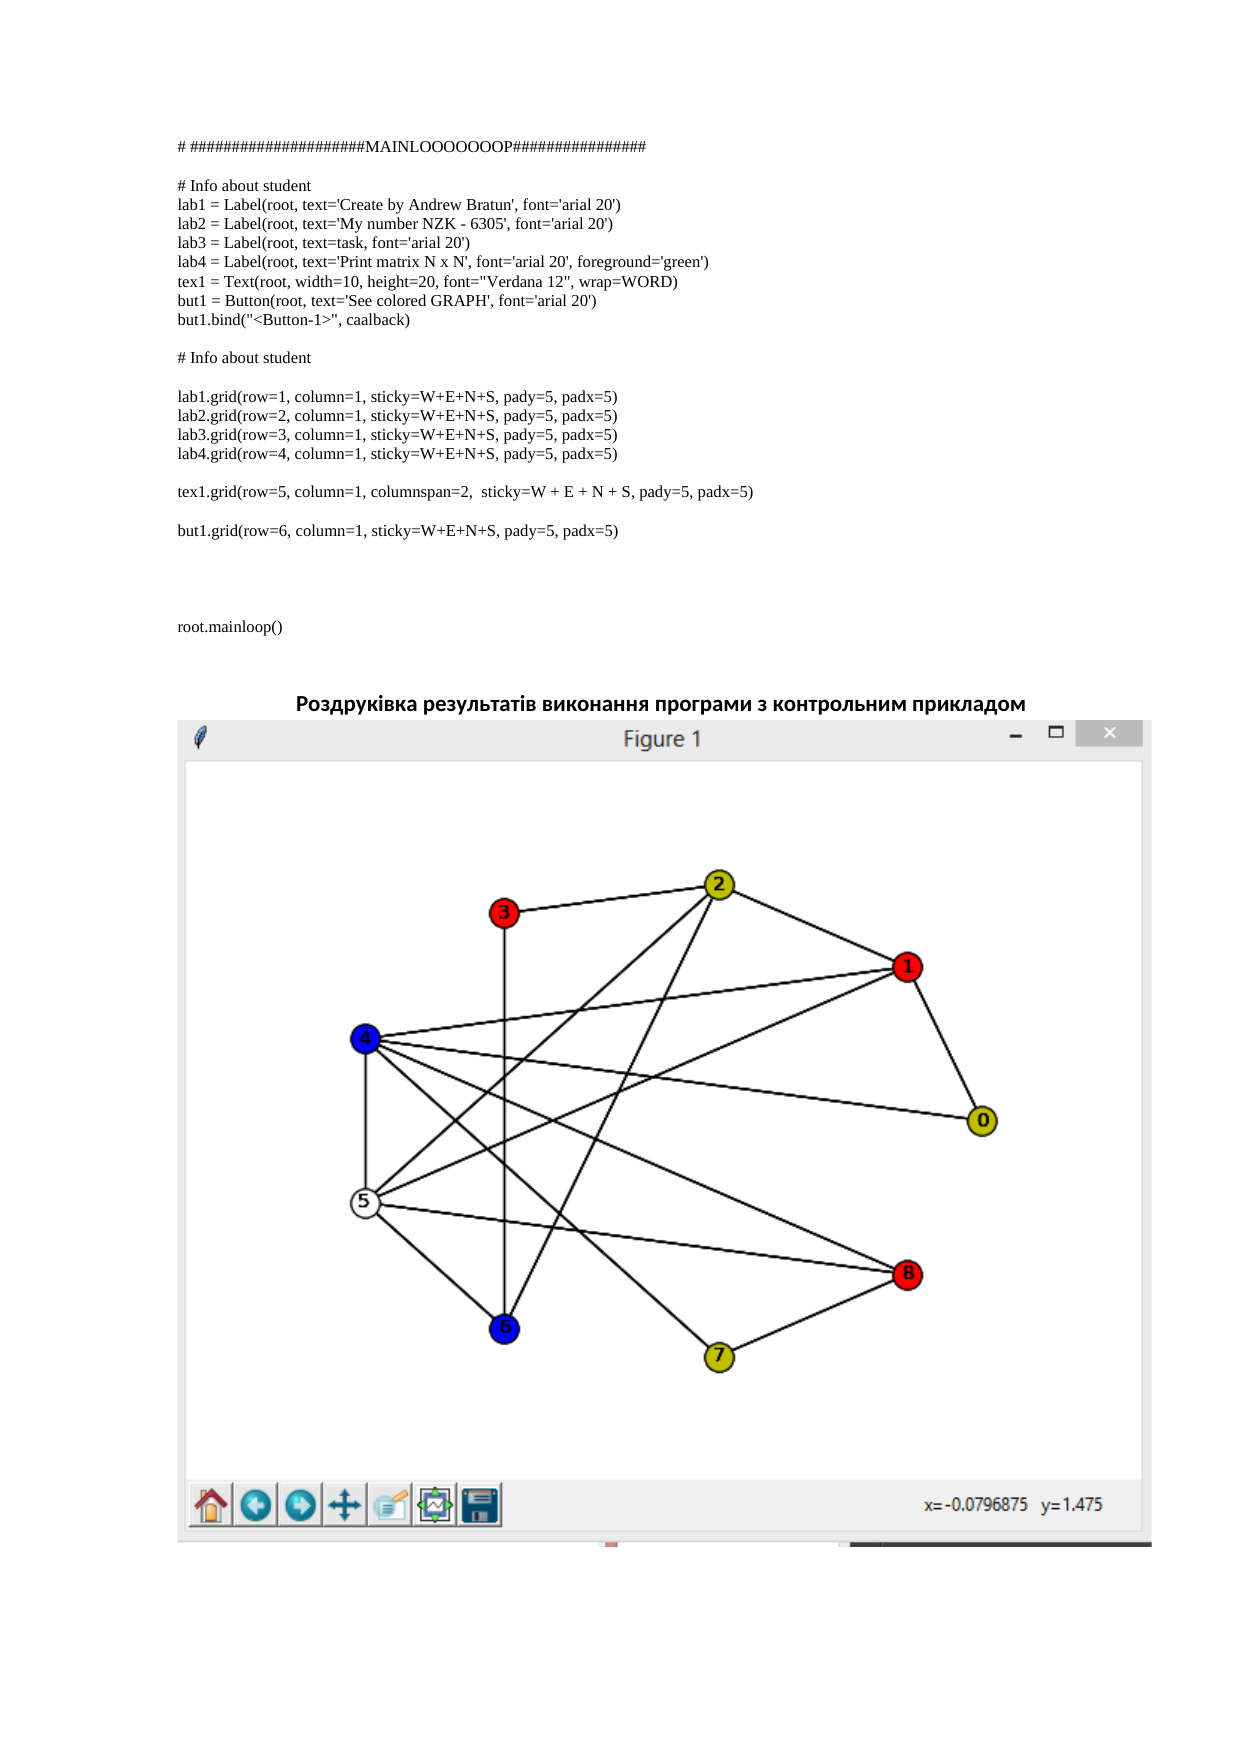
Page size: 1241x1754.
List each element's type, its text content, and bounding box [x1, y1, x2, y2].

picture [177, 720, 1152, 1547]
text Роздруківка результатів виконання програми з контрольним прикладом [177, 689, 1152, 720]
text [177, 118, 1152, 636]
